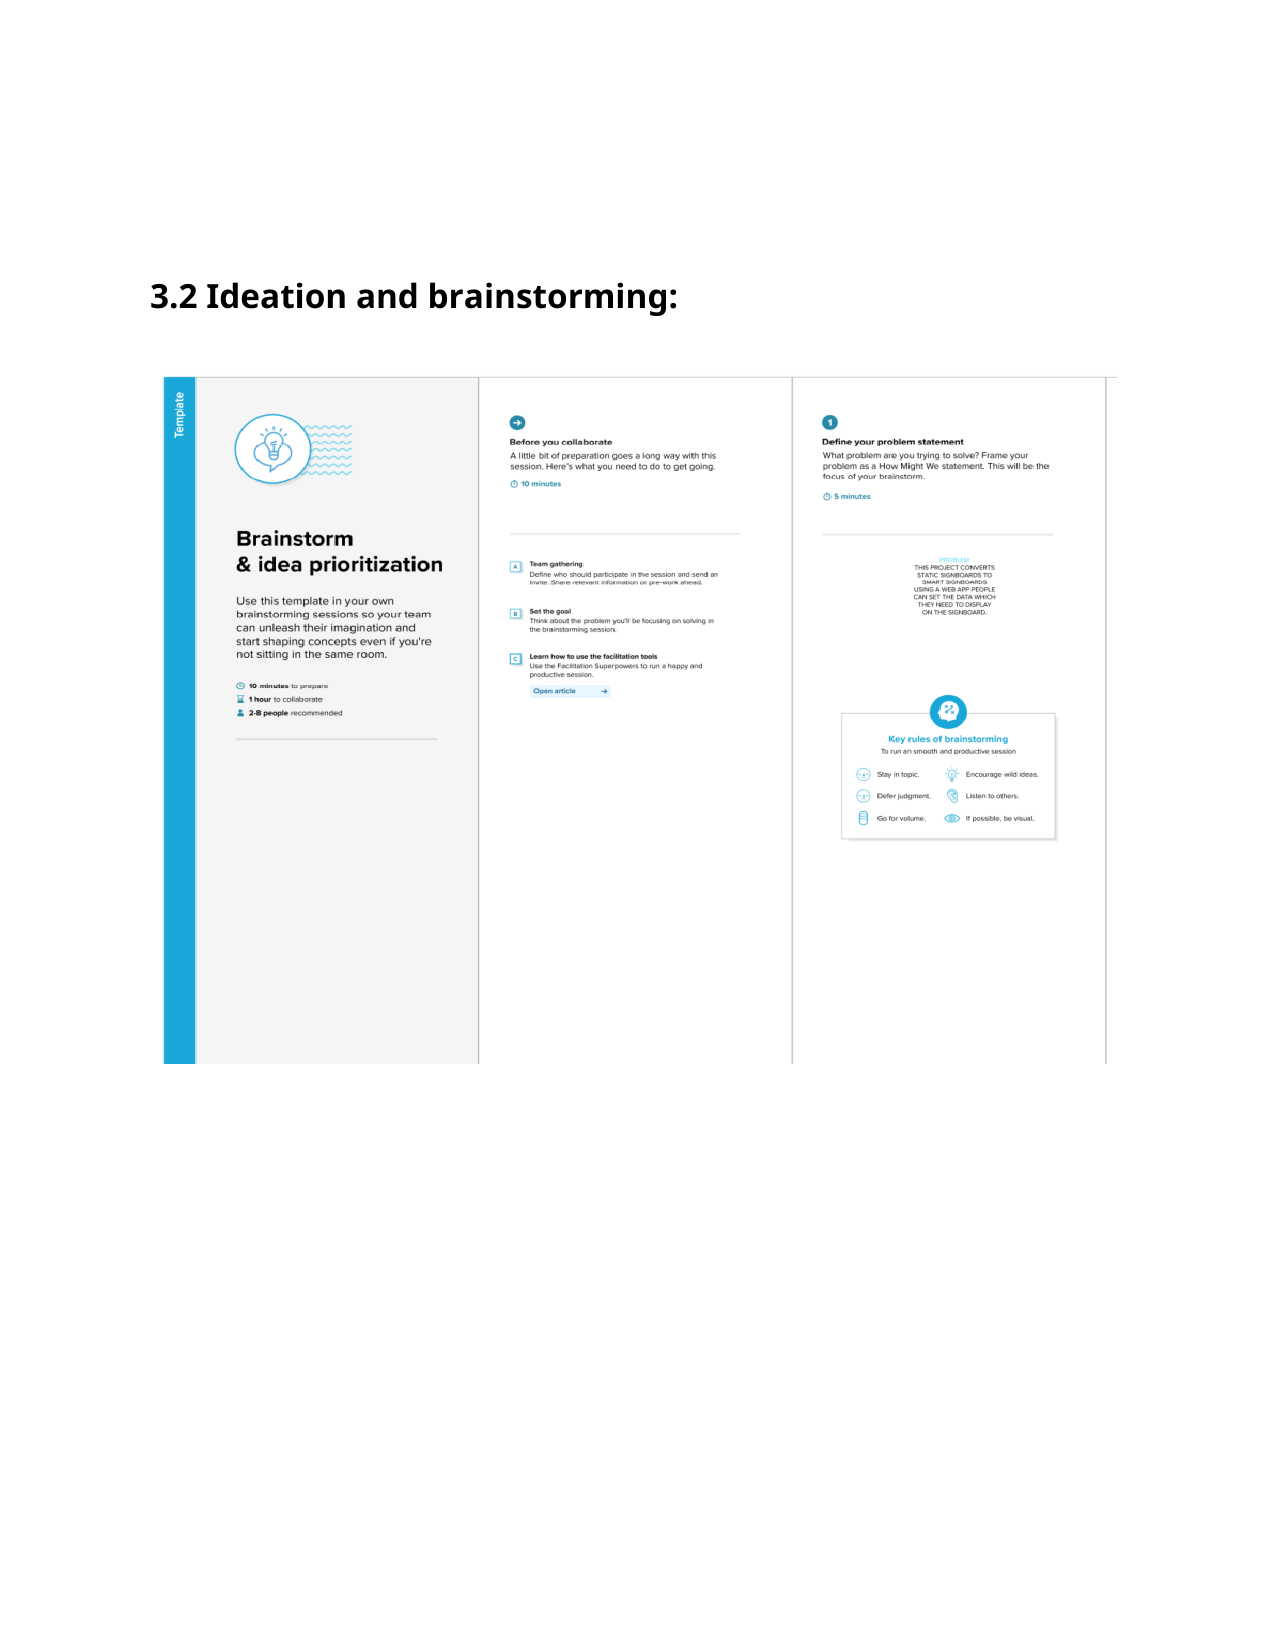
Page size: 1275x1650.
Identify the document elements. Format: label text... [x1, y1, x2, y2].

text 3.2 Ideation and brainstorming: [150, 272, 1125, 318]
picture [150, 367, 1125, 1064]
